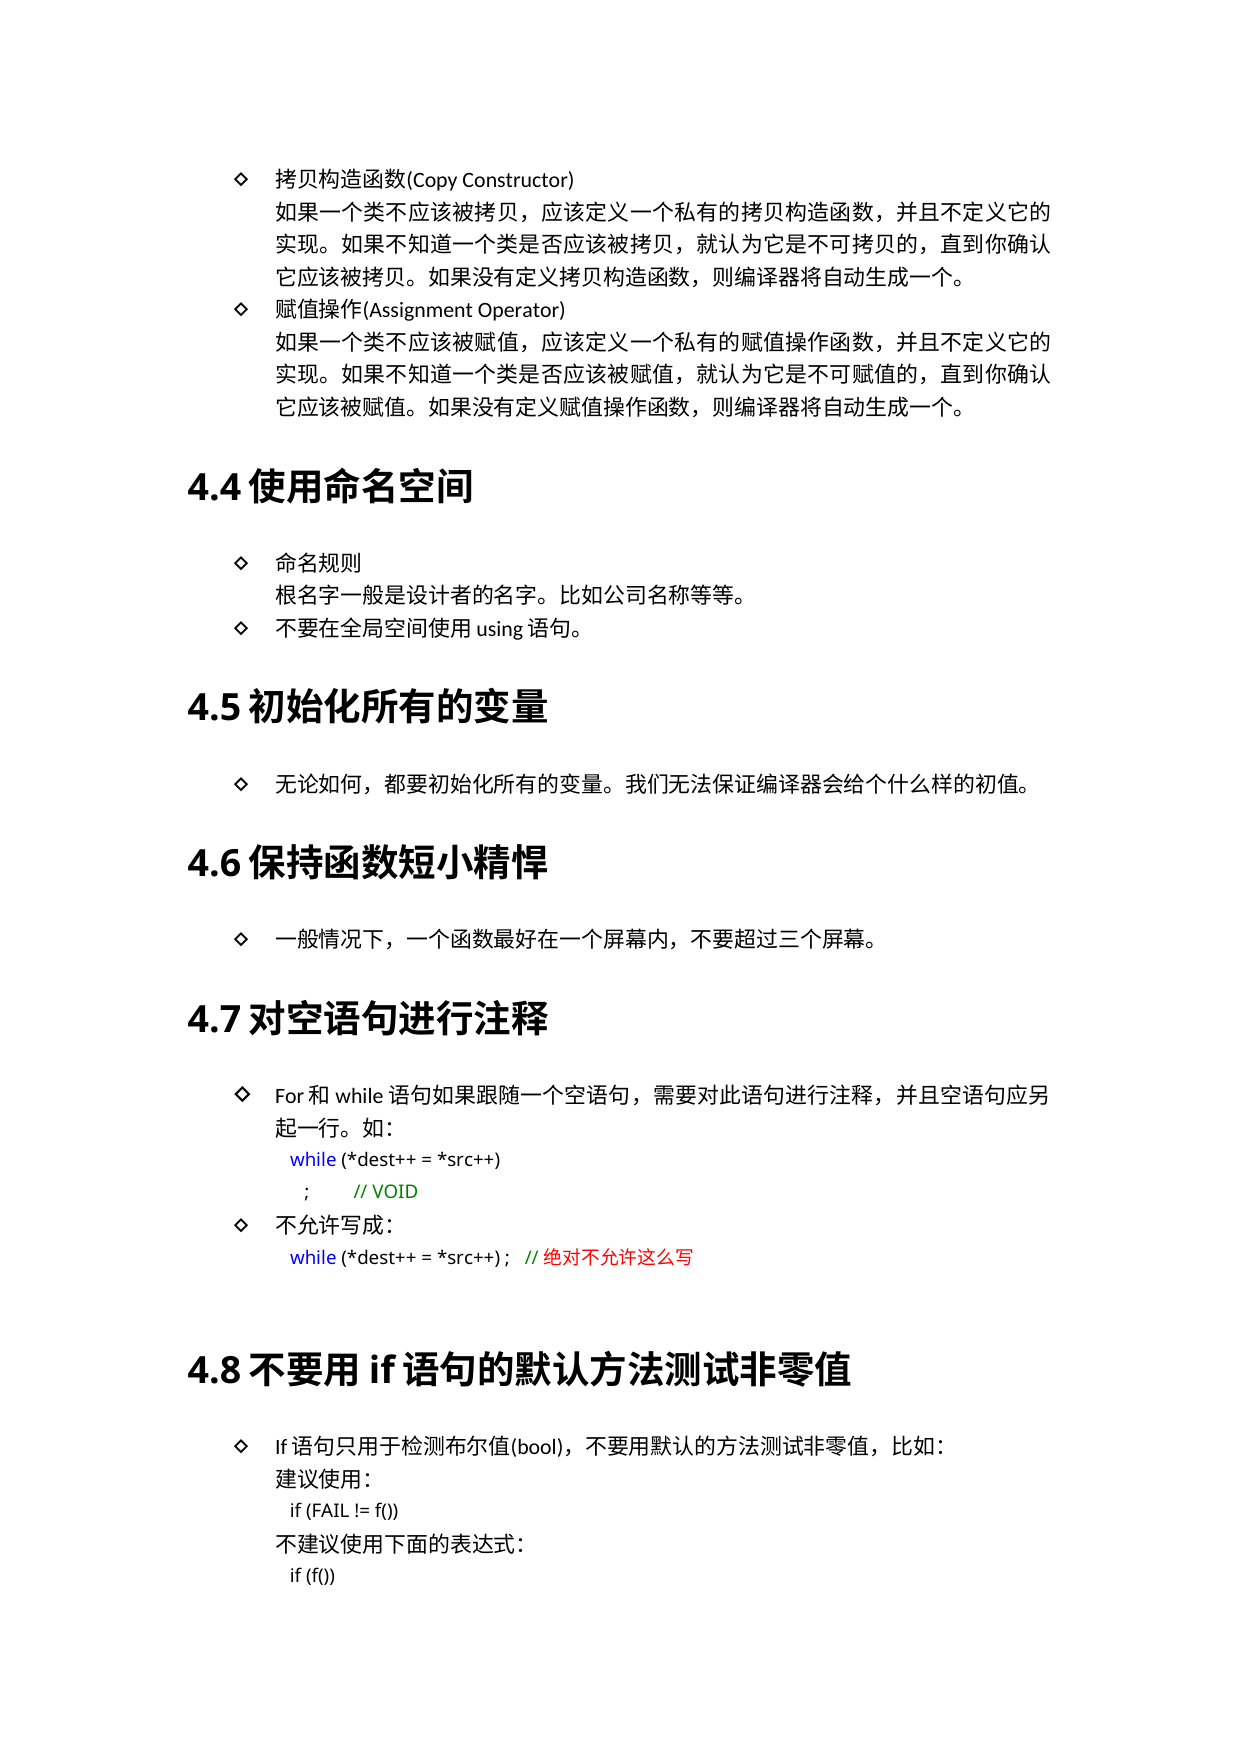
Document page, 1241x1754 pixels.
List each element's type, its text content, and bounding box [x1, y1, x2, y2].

list 不要在全局空间使用using语句。 [231, 610, 1053, 643]
subtitle 4.4使用命名空间 [187, 451, 1053, 516]
text if (FAIL != f()) [275, 1494, 1053, 1526]
list 命名规则 [231, 545, 1053, 578]
text while (*dest++ = *src++) [275, 1143, 1053, 1175]
text 根名字一般是设计者的名字。比如公司名称等等。 [275, 578, 1053, 610]
text while (*dest++ = *src++) ; // 绝对不允许这么写 [275, 1240, 1053, 1273]
list For和while语句如果跟随一个空语句，需要对此语句进行注释，并且空语句应另起一行。如： [231, 1078, 1053, 1143]
text if (f()) [275, 1559, 1053, 1591]
list 无论如何，都要初始化所有的变量。我们无法保证编译器会给个什么样的初值。 [231, 766, 1053, 799]
text 不建议使用下面的表达式： [275, 1526, 1053, 1559]
text 建议使用： [275, 1461, 1053, 1494]
list 拷贝构造函数(Copy Constructor) [231, 162, 1053, 194]
list 一般情况下，一个函数最好在一个屏幕内，不要超过三个屏幕。 [231, 922, 1053, 954]
text 如果一个类不应该被拷贝，应该定义一个私有的拷贝构造函数，并且不定义它的实现。如果不知道一个类是否应该被拷贝，就认为它是不可拷贝的，直到你确认它应该被拷贝。如果没有定义拷贝构造函数，则编译器将自动生成一个。 [275, 194, 1053, 292]
subtitle 4.5初始化所有的变量 [187, 672, 1053, 737]
list If语句只用于检测布尔值(bool)，不要用默认的方法测试非零值，比如： [231, 1429, 1053, 1461]
subtitle 4.6保持函数短小精悍 [187, 828, 1053, 893]
text ; // VOID [275, 1175, 1053, 1208]
subtitle 4.8不要用if语句的默认方法测试非零值 [187, 1334, 1053, 1399]
text 如果一个类不应该被赋值，应该定义一个私有的赋值操作函数，并且不定义它的实现。如果不知道一个类是否应该被赋值，就认为它是不可赋值的，直到你确认它应该被赋值。如果没有定义赋值操作函数，则编译器将自动生成一个。 [275, 324, 1053, 422]
list 不允许写成： [231, 1208, 1053, 1240]
list 赋值操作(Assignment Operator) [231, 292, 1053, 324]
subtitle 4.7对空语句进行注释 [187, 984, 1053, 1049]
